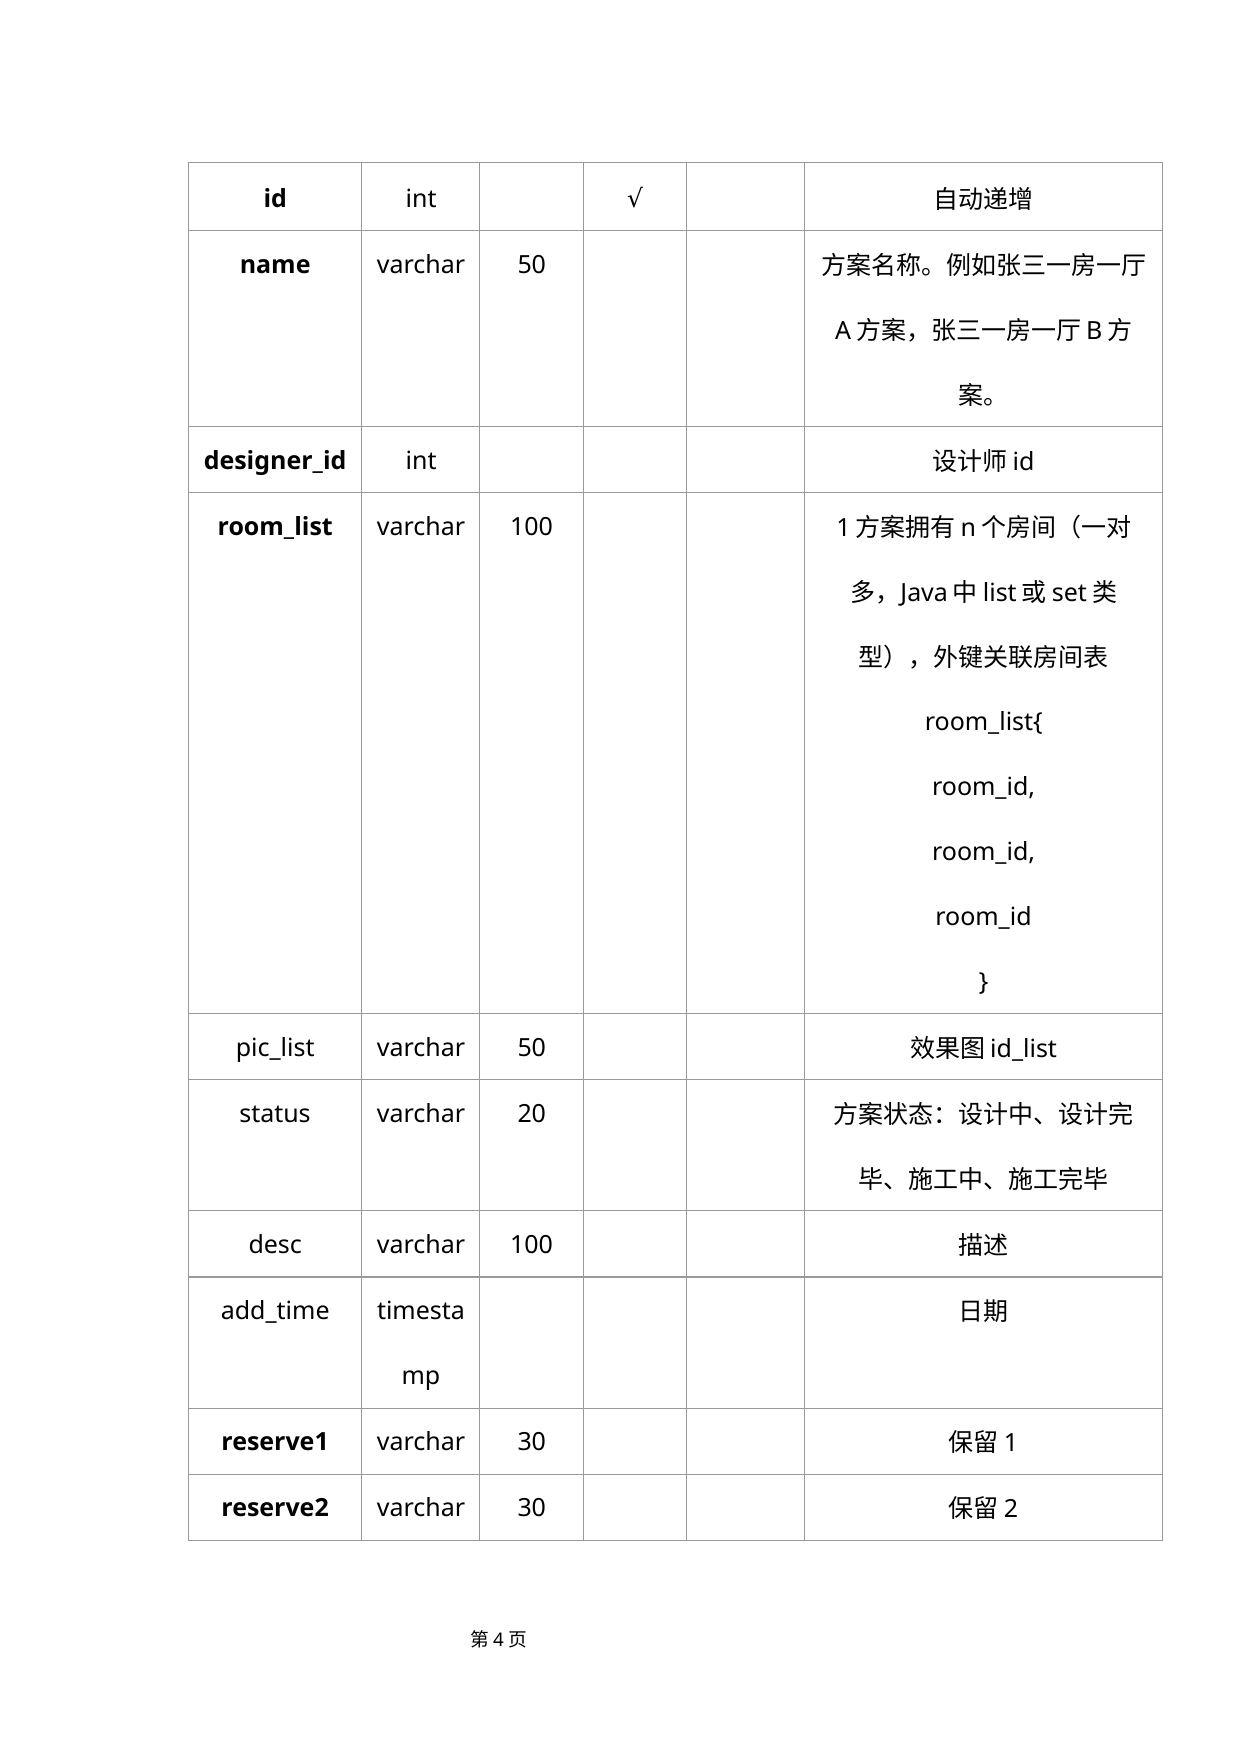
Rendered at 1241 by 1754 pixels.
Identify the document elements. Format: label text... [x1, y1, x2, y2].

table_cell 保留2 [805, 1475, 1162, 1539]
table_cell √ [584, 163, 686, 230]
table_cell varchar [362, 1409, 479, 1473]
table_cell reserve1 [189, 1409, 361, 1473]
table_cell [687, 493, 804, 1013]
table_cell [480, 427, 583, 492]
table_cell [687, 427, 804, 492]
table_cell 设计师id [805, 427, 1162, 492]
table_cell [584, 1409, 686, 1473]
table_cell 方案名称。例如张三一房一厅A方案，张三一房一厅B方案。 [805, 231, 1162, 426]
table_cell 100 [480, 493, 583, 1013]
table_cell designer_id [189, 427, 361, 492]
table_cell id [189, 163, 361, 230]
table_cell 50 [480, 1014, 583, 1079]
table_cell 日期 [805, 1278, 1162, 1407]
table_cell 30 [480, 1409, 583, 1473]
table_cell [584, 1278, 686, 1407]
table_cell [687, 231, 804, 426]
table_cell [480, 1278, 583, 1407]
table_cell 30 [480, 1475, 583, 1539]
table_cell varchar [362, 493, 479, 1013]
table_cell reserve2 [189, 1475, 361, 1539]
table_cell [687, 1278, 804, 1407]
table_cell name [189, 231, 361, 426]
table_cell room_list [189, 493, 361, 1013]
table_cell varchar [362, 231, 479, 426]
table_cell varchar [362, 1014, 479, 1079]
table_cell 20 [480, 1080, 583, 1210]
table_cell varchar [362, 1475, 479, 1539]
table_cell 描述 [805, 1211, 1162, 1276]
table_cell [584, 231, 686, 426]
table_cell 自动递增 [805, 163, 1162, 230]
table_cell [584, 1211, 686, 1276]
table_cell 50 [480, 231, 583, 426]
table_cell [687, 1211, 804, 1276]
table_cell [687, 1475, 804, 1539]
table_cell [584, 493, 686, 1013]
table_cell [687, 1080, 804, 1210]
table_cell desc [189, 1211, 361, 1276]
table_cell [687, 1014, 804, 1079]
table_cell [584, 427, 686, 492]
table_cell 保留1 [805, 1409, 1162, 1473]
table_cell varchar [362, 1211, 479, 1276]
table_cell [687, 163, 804, 230]
table_cell 方案状态：设计中、设计完毕、施工中、施工完毕 [805, 1080, 1162, 1210]
table_cell timestamp [362, 1278, 479, 1407]
table_cell [584, 1475, 686, 1539]
table_cell [584, 1080, 686, 1210]
table_cell 效果图id_list [805, 1014, 1162, 1079]
table_cell [584, 1014, 686, 1079]
table_cell pic_list [189, 1014, 361, 1079]
table_cell int [362, 163, 479, 230]
table_cell [687, 1409, 804, 1473]
table_cell add_time [189, 1278, 361, 1407]
table_cell status [189, 1080, 361, 1210]
table_cell [480, 163, 583, 230]
table_cell int [362, 427, 479, 492]
table_cell 1方案拥有n个房间（一对多，Java中list或set类型），外键关联房间表 room_list{ room_id, room_id, room_id } [805, 493, 1162, 1013]
table_cell 100 [480, 1211, 583, 1276]
table_cell varchar [362, 1080, 479, 1210]
